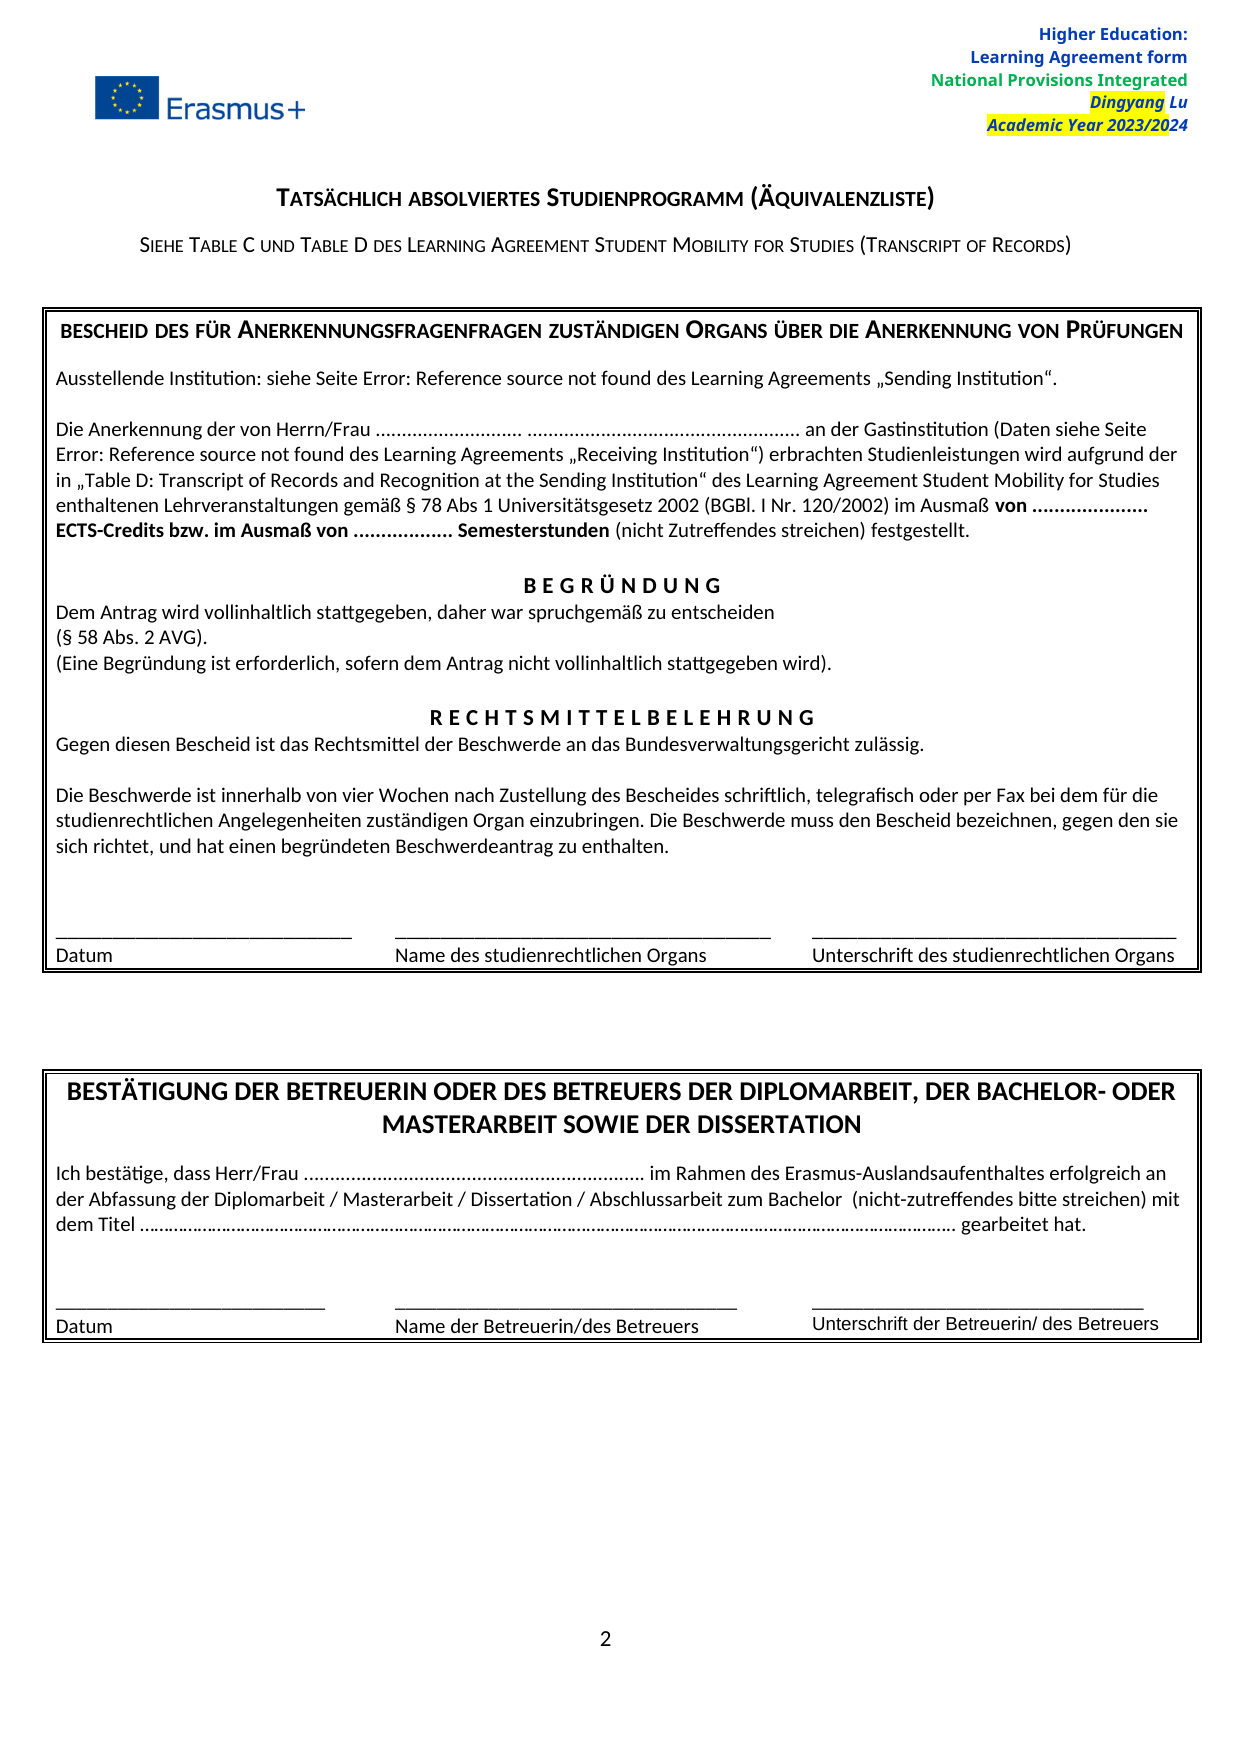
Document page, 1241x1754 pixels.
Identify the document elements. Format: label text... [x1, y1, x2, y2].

table_cell _________________________________ [384, 859, 801, 943]
table_cell __________________________ [47, 1237, 384, 1313]
table_cell Die Anerkennung der von Herrn/Frau ............................ .................................................... an der Gastinstitution (Daten siehe Seite 1 des Learning Agreements „Receiving Institution“) erbrachten Studienleistungen wird aufgrund der in „Table D: Transcript of Records and Recognition at the Sending Institution“ des Learning Agreement Student Mobility for Studies enthaltenen Lehrveranstaltungen gemäß § 78 Abs 1 Universitätsgesetz 2002 (BGBl. I Nr. 120/2002) im Ausmaß von ..................... ECTS-Credits bzw. im Ausmaß von .................. Semesterstunden (nicht Zutreffendes streichen) festgestellt. [47, 391, 1197, 543]
table_cell __________________________ [47, 859, 384, 943]
table_cell Begründung [47, 543, 1197, 599]
table_cell Ausstellende Institution: siehe Seite 1 des Learning Agreements „Sending Institution“. [47, 365, 1197, 391]
table_cell Unterschrift des studienrechtlichen Organs [801, 943, 1197, 968]
table_cell Unterschrift der Betreuerin/ des Betreuers [801, 1313, 1197, 1338]
text Tatsächlich absolviertes Studienprogramm (Äquivalenzliste) [15, 180, 1196, 213]
text Siehe Table C und Table D des Learning Agreement Student Mobility for Studies (Transcript of Records) [15, 230, 1196, 258]
table_cell _________________________________ [384, 1237, 801, 1313]
table_header bescheid des für Anerkennungsfragenfragen zuständigen Organs über die Anerkennung von Prüfungen [47, 312, 1197, 365]
table_cell Dem Antrag wird vollinhaltlich stattgegeben, daher war spruchgemäß zu entscheiden (§ 58 Abs. 2 AVG). (Eine Begründung ist erforderlich, sofern dem Antrag nicht vollinhaltlich stattgegeben wird). [47, 599, 1197, 675]
picture [95, 76, 306, 120]
table_cell Datum [47, 943, 384, 968]
table_cell Gegen diesen Bescheid ist das Rechtsmittel der Beschwerde an das Bundesverwaltungsgericht zulässig. [47, 731, 1197, 757]
table_cell RECHTSMITTELBELEHRUNG [47, 675, 1197, 731]
table_cell Name des studienrechtlichen Organs [384, 943, 801, 968]
table_cell Ich bestätige, dass Herr/Frau ................................................................. im Rahmen des Erasmus-Auslandsaufenthaltes erfolgreich an der Abfassung der Diplomarbeit / Masterarbeit / Dissertation / Abschlussarbeit zum Bachelor (nicht-zutreffendes bitte streichen) mit dem Titel …………………………………………………………………………………………………………………………………………………….. gearbeitet hat. [47, 1160, 1197, 1237]
table_header BESTÄTIGUNG DER BETREUERIN ODER DES BETREUERS DER DIPLOMARBEIT, DER BACHELOR- ODER MASTERARBEIT SOWIE DER DISSERTATION [47, 1074, 1197, 1160]
table_cell Die Beschwerde ist innerhalb von vier Wochen nach Zustellung des Bescheides schriftlich, telegrafisch oder per Fax bei dem für die studienrechtlichen Angelegenheiten zuständigen Organ einzubringen. Die Beschwerde muss den Bescheid bezeichnen, gegen den sie sich richtet, und hat einen begründeten Beschwerdeantrag zu enthalten. [47, 757, 1197, 858]
table_cell ________________________________ [801, 1237, 1197, 1313]
table_cell ________________________________ [801, 859, 1197, 943]
table_cell Name der Betreuerin/des Betreuers [384, 1313, 801, 1338]
table_cell Datum [47, 1313, 384, 1338]
